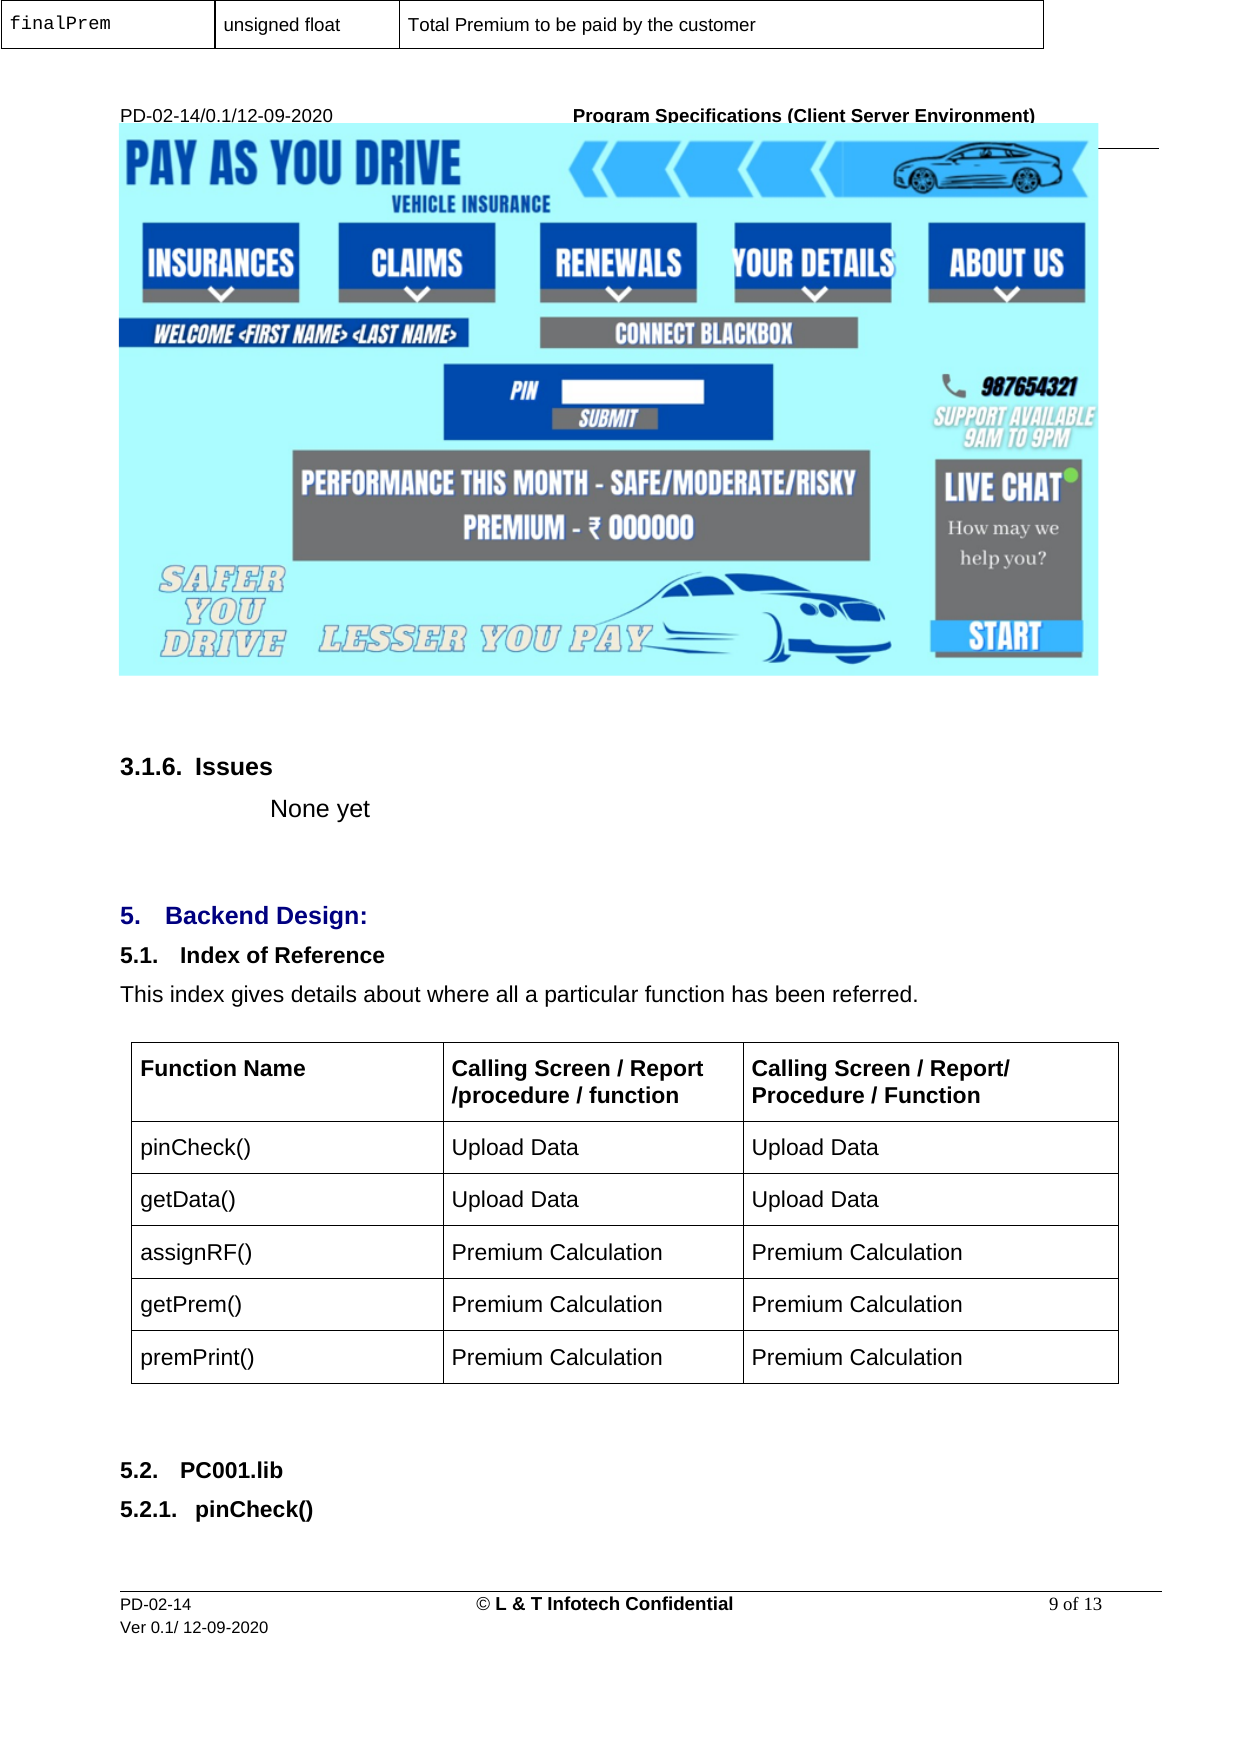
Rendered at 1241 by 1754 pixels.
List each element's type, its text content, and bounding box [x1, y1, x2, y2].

table_cell Upload Data [744, 1174, 1118, 1225]
table_cell Premium Calculation [744, 1226, 1118, 1278]
table_header Function Name [132, 1043, 443, 1121]
table_cell premPrint() [132, 1331, 443, 1382]
subtitle PC001.lib [120, 1457, 1165, 1483]
table_cell Premium Calculation [444, 1331, 743, 1382]
table_header Calling Screen / Report /procedure / function [444, 1043, 743, 1121]
subtitle Backend Design: [120, 901, 1165, 929]
table_cell assignRF() [132, 1226, 443, 1278]
subtitle Index of Reference [120, 942, 1165, 968]
table_cell getData() [132, 1174, 443, 1225]
table_header Calling Screen / Report/ Procedure / Function [744, 1043, 1118, 1121]
text None yet [270, 793, 1165, 822]
table_cell Premium Calculation [444, 1279, 743, 1330]
table_cell Upload Data [444, 1174, 743, 1225]
text This index gives details about where all a particular function has been referred. [120, 981, 1165, 1007]
table_cell Upload Data [444, 1122, 743, 1173]
subtitle Issues [120, 752, 1165, 781]
table_cell Premium Calculation [744, 1331, 1118, 1382]
picture [118, 123, 1099, 677]
table_cell Premium Calculation [744, 1279, 1118, 1330]
table_cell Premium Calculation [444, 1226, 743, 1278]
table_cell Upload Data [744, 1122, 1118, 1173]
subtitle pinCheck() [120, 1496, 1165, 1522]
table_cell pinCheck() [132, 1122, 443, 1173]
table_cell getPrem() [132, 1279, 443, 1330]
